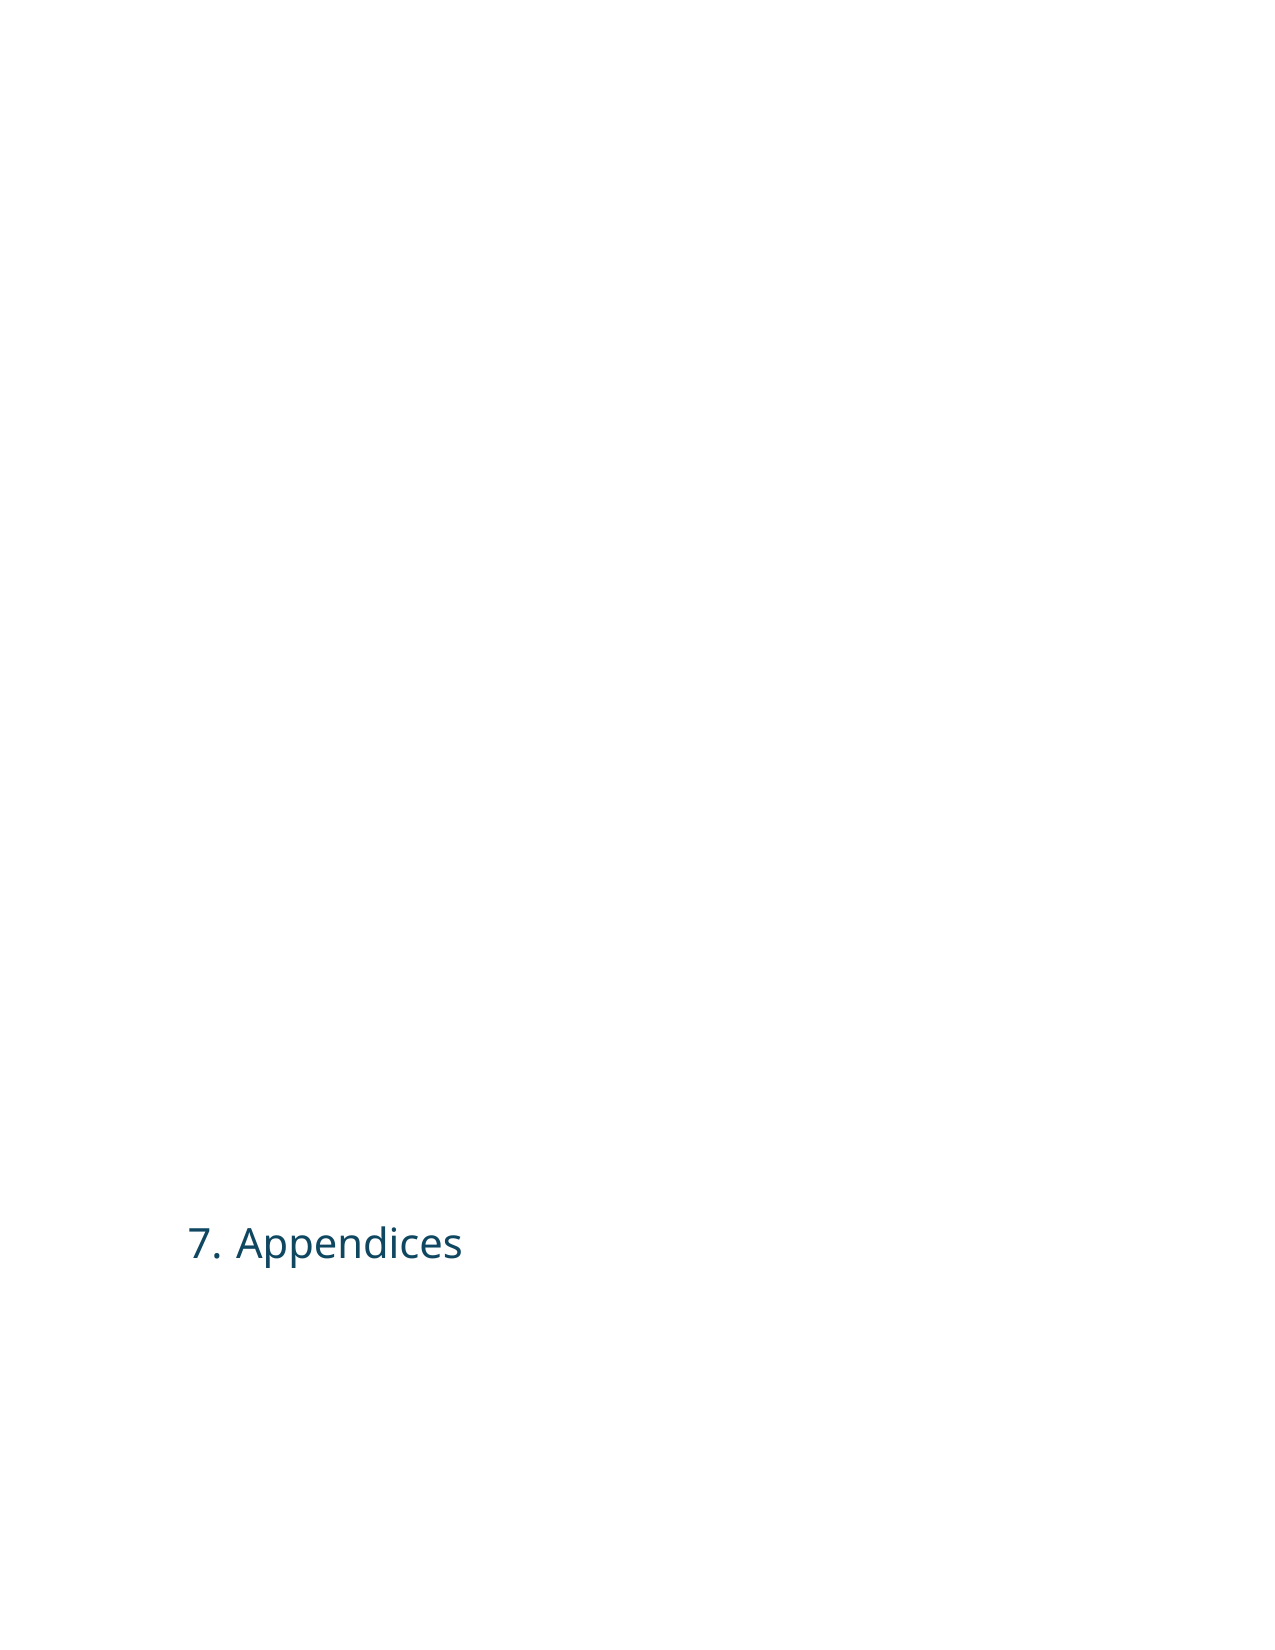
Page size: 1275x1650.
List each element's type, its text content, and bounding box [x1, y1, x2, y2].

subtitle Appendices [187, 1214, 1125, 1271]
